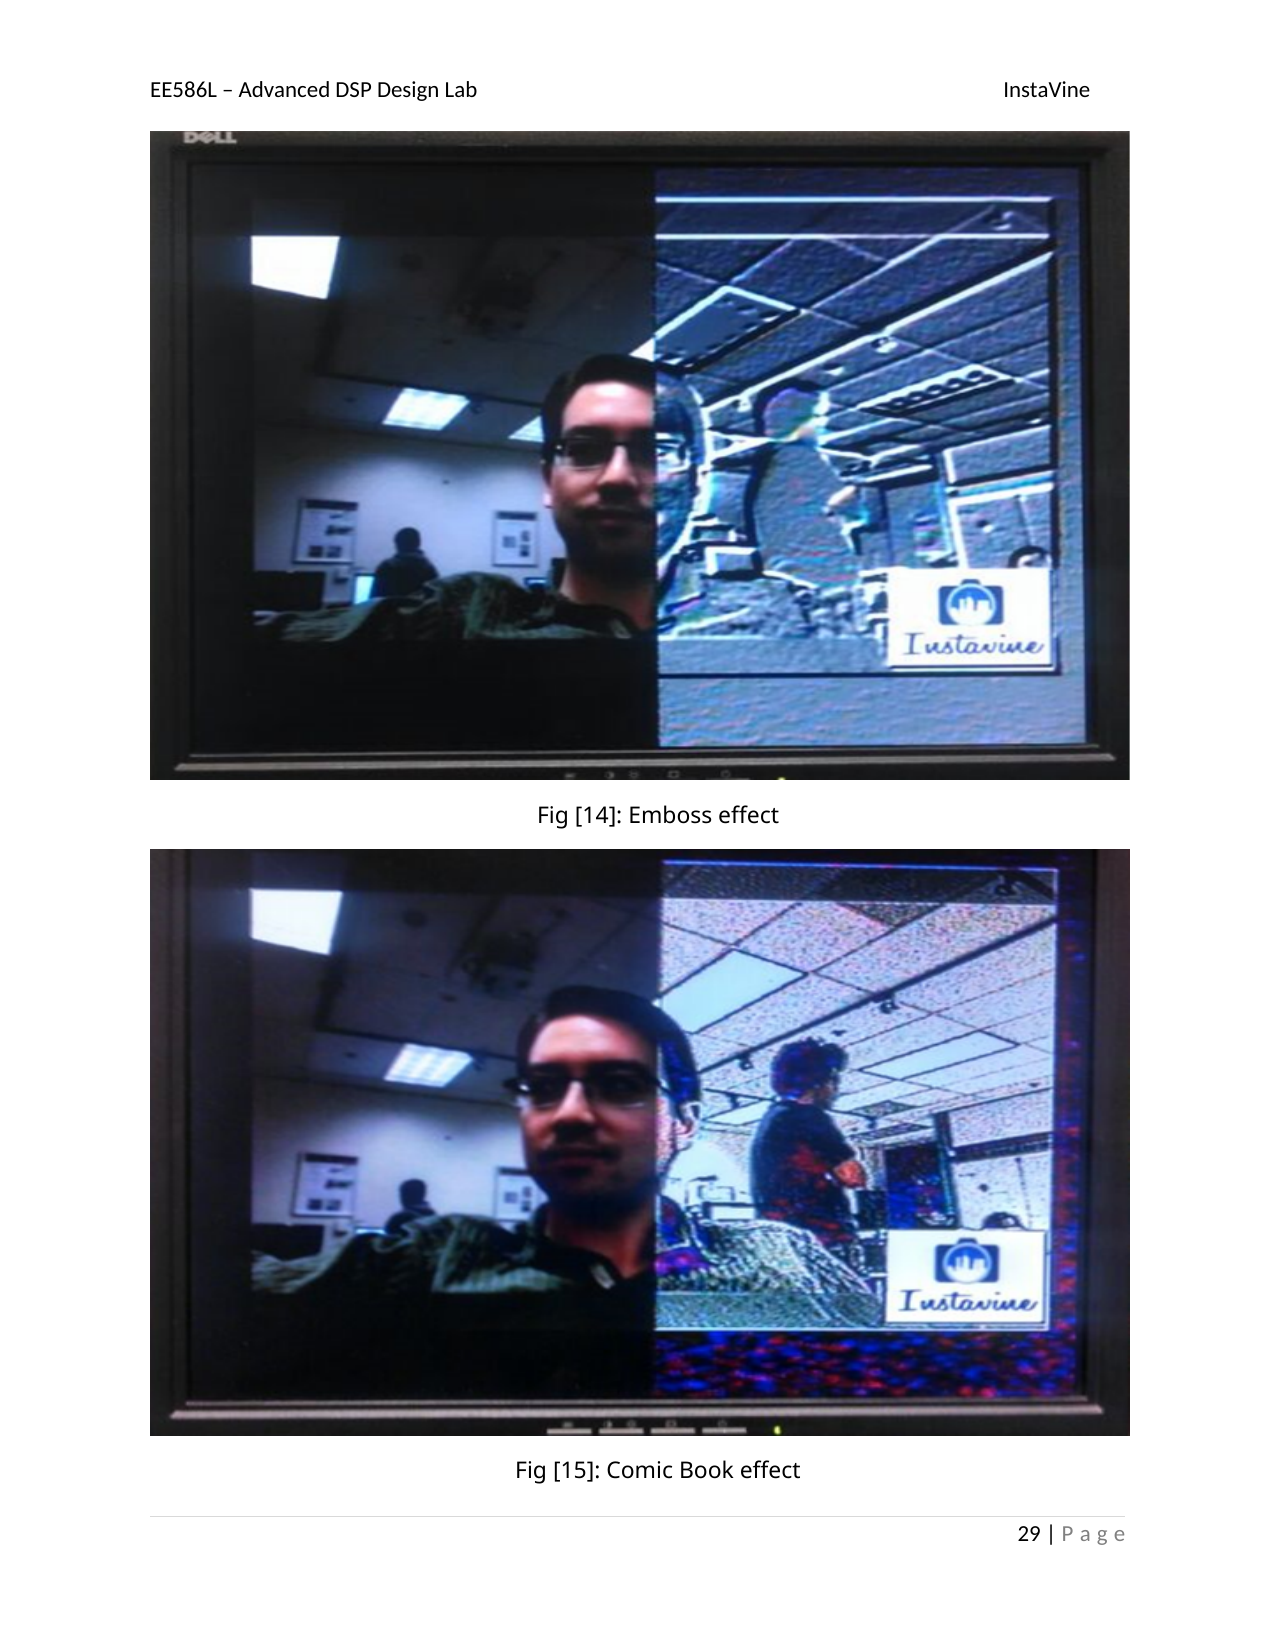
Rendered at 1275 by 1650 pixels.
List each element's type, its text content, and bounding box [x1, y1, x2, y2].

list Fig [15]: Comic Book effect [191, 1454, 1125, 1486]
list Fig [14]: Emboss effect [191, 799, 1125, 830]
picture [150, 849, 1130, 1436]
picture [150, 131, 1130, 780]
